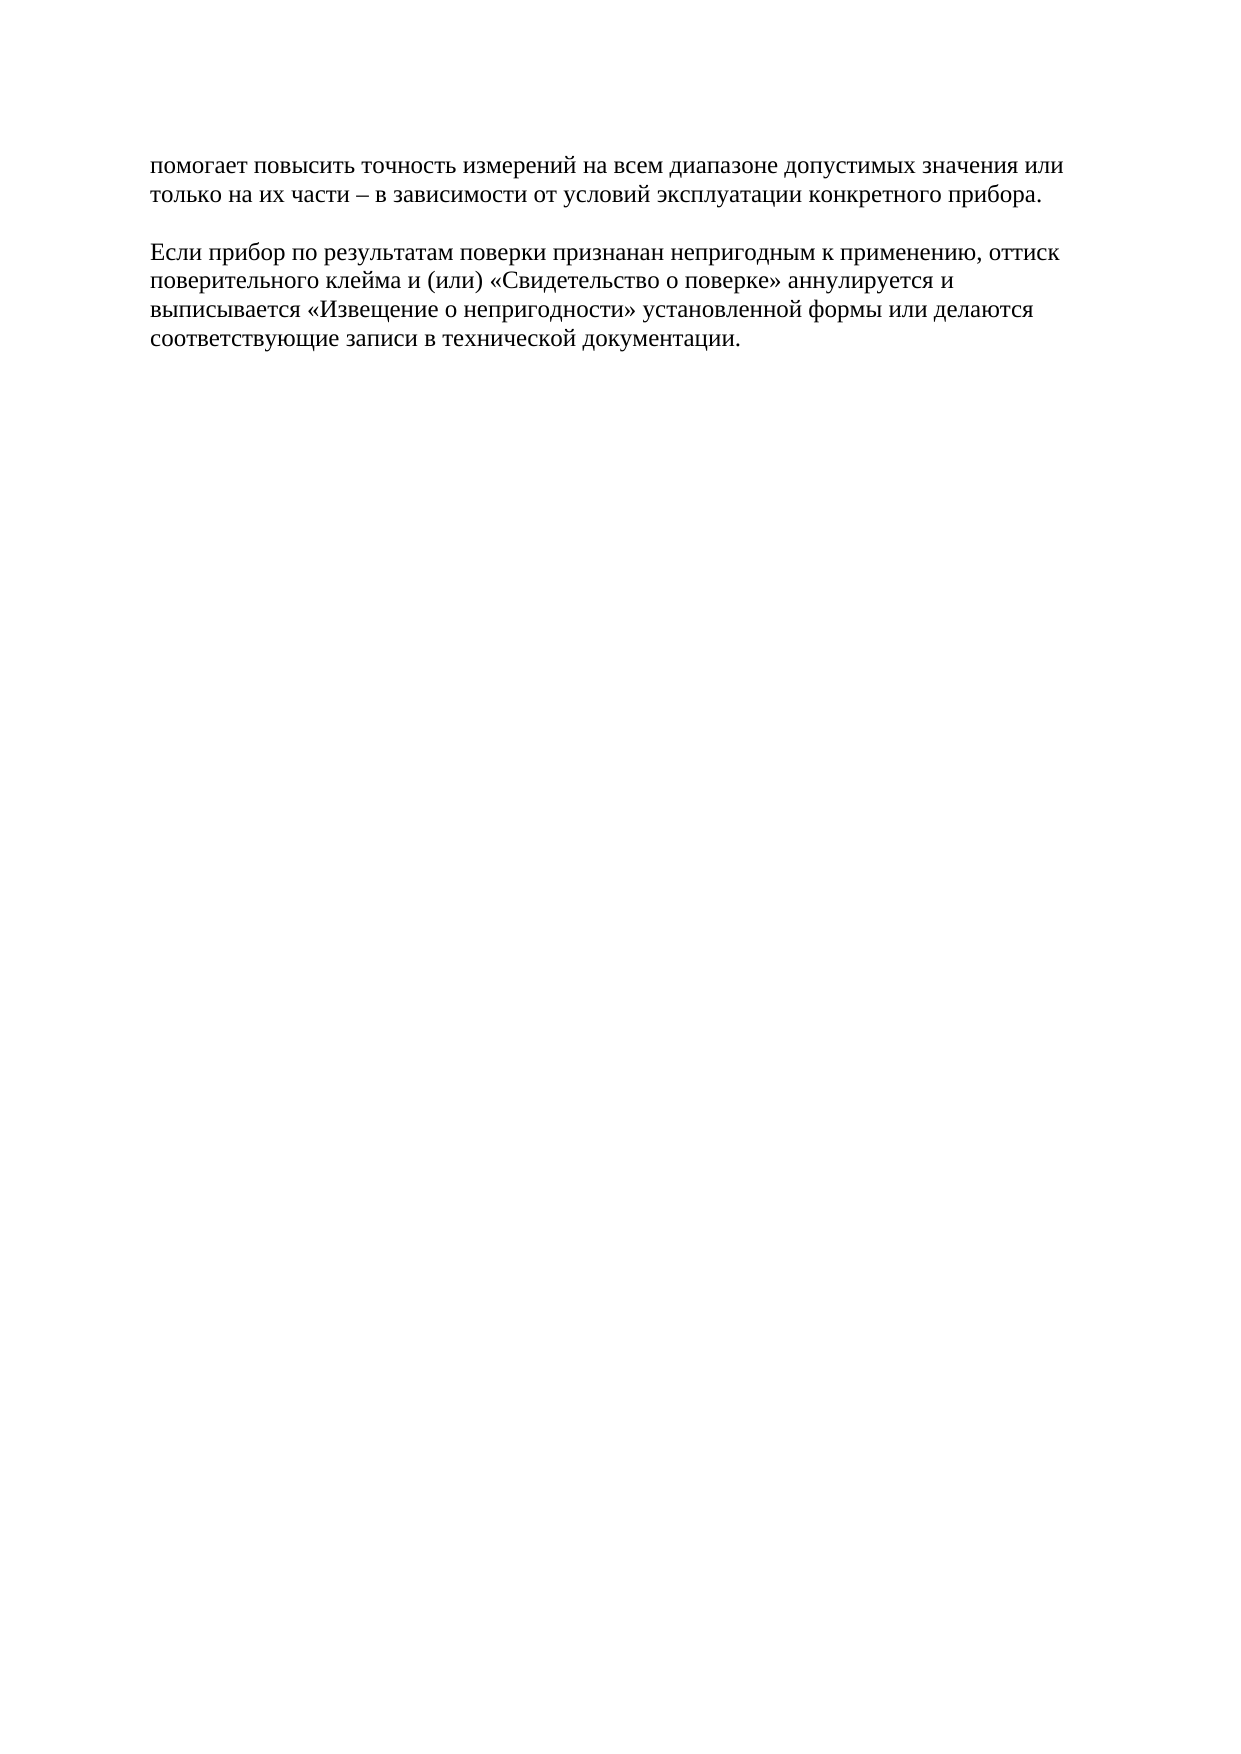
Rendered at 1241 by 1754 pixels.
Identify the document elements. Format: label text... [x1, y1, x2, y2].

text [150, 150, 1090, 207]
text Если прибор по результатам поверки признанан непригодным к применению, оттиск поверительного клейма и (или) «Свидетельство о поверке» аннулируется и выписывается «Извещение о непригодности» установленной формы или делаются соответствующие записи в технической документации. [150, 237, 1090, 352]
